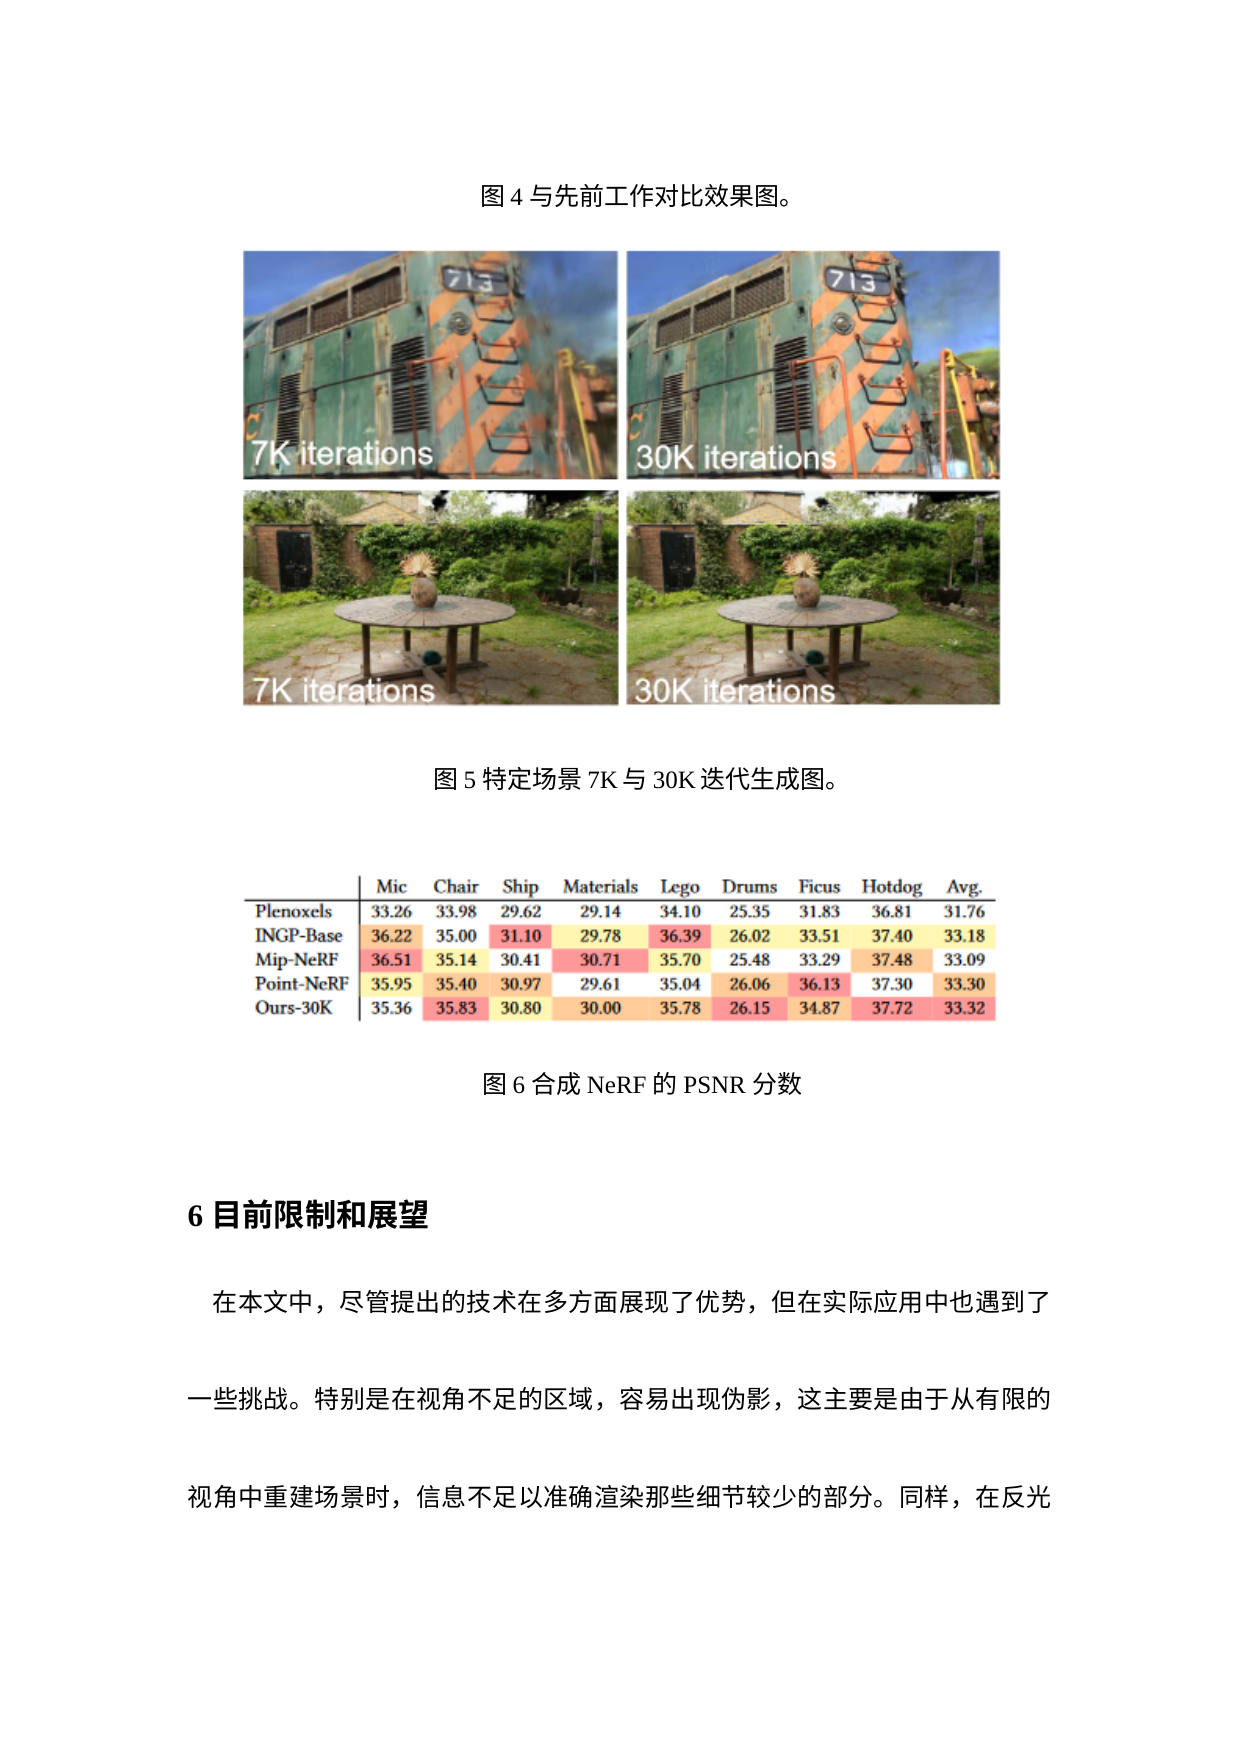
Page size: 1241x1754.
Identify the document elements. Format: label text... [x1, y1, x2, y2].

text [187, 1268, 1053, 1528]
text 图6 合成 NeRF 的 PSNR 分数 [187, 1050, 1053, 1115]
text 6 目前限制和展望 [187, 1180, 1053, 1245]
picture [231, 245, 1027, 711]
picture [231, 875, 1010, 1027]
text 图5 特定场景7K与30K迭代生成图。 [187, 745, 1053, 810]
text 图4 与先前工作对比效果图。 [187, 162, 1053, 227]
